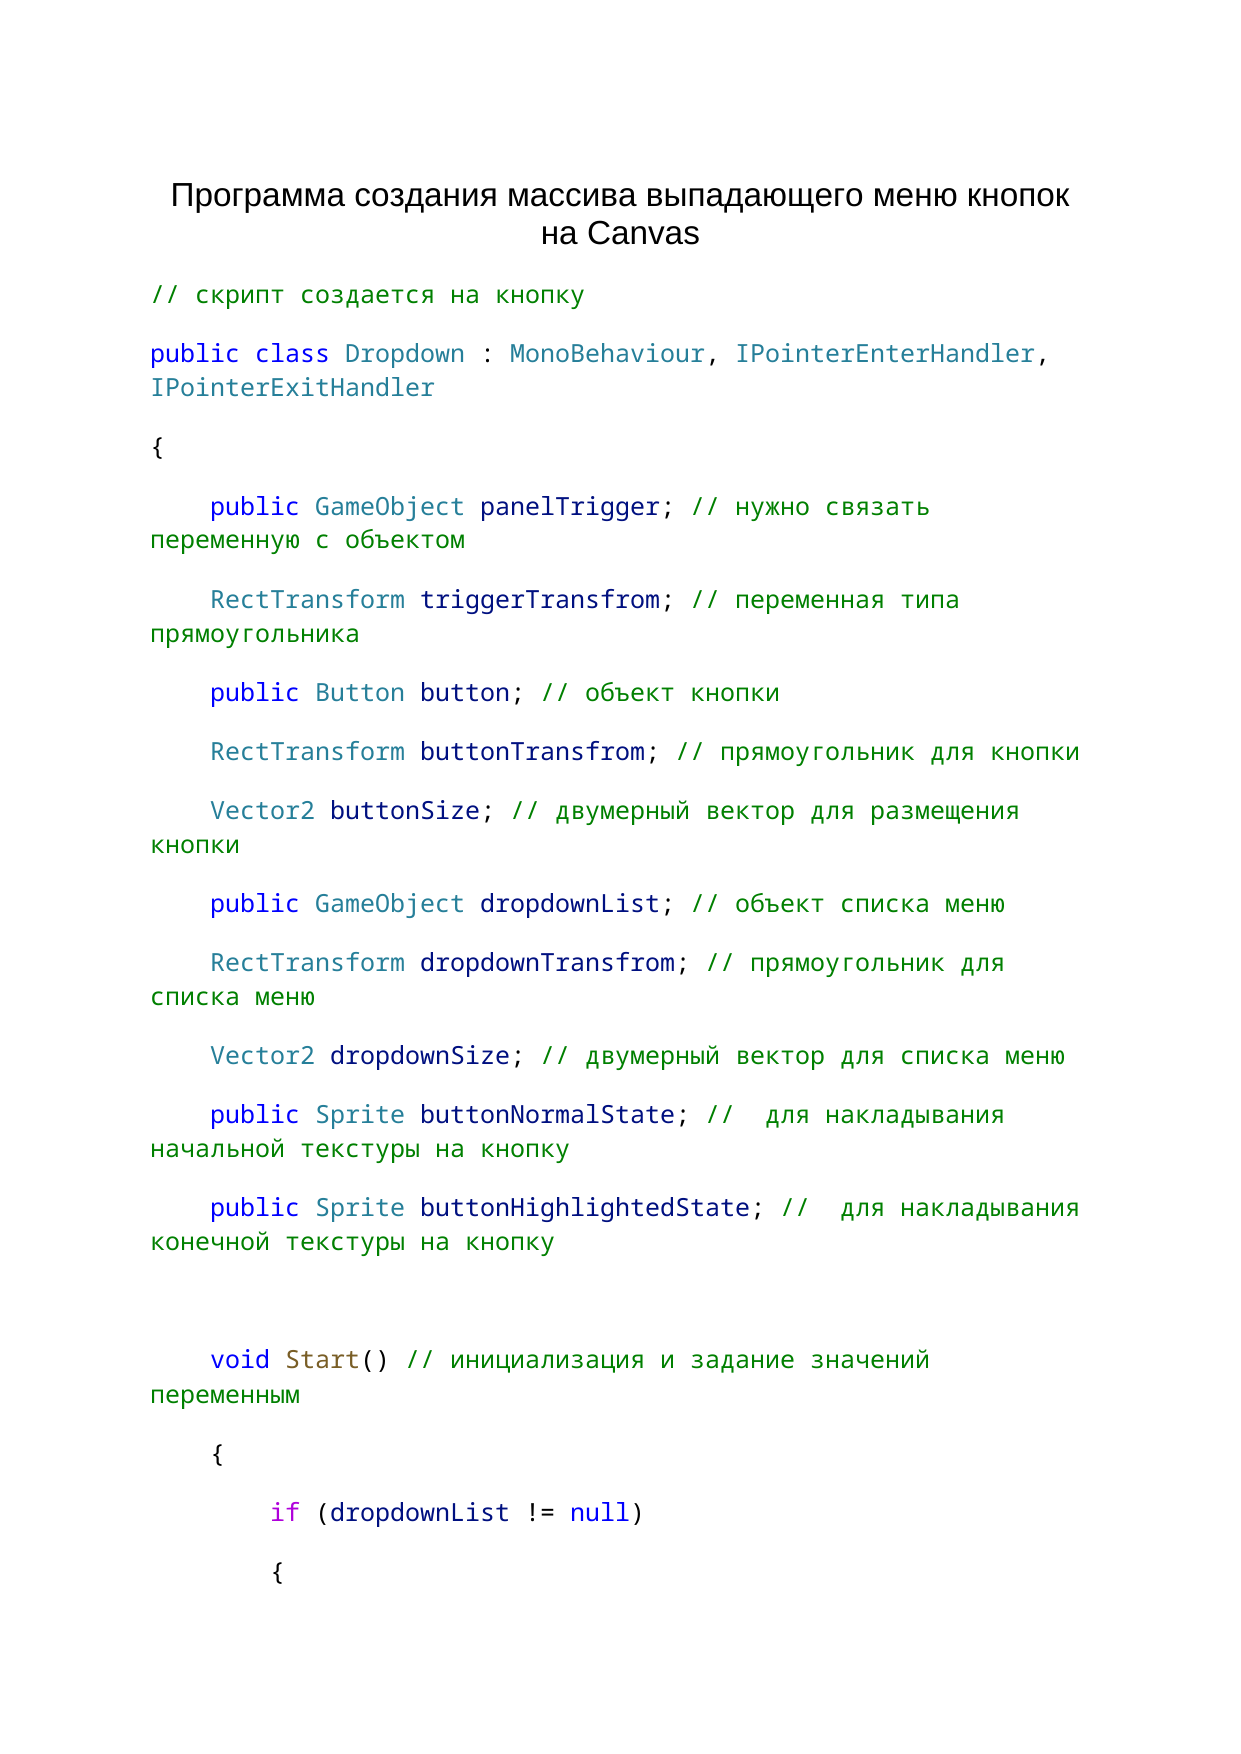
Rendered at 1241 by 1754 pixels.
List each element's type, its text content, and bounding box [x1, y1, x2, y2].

text { [150, 429, 1090, 463]
text public Button button; // объект кнопки [150, 674, 1090, 708]
text if (dropdownList != null) [150, 1494, 1090, 1528]
text RectTransform buttonTransfrom; // прямоугольник для кнопки [150, 733, 1090, 767]
text RectTransform triggerTransfrom; // переменная типа прямоугольника [150, 581, 1090, 649]
text public Sprite buttonNormalState; // для накладывания начальной текстуры на кнопку [150, 1097, 1090, 1165]
text public GameObject panelTrigger; // нужно связать переменную с объектом [150, 488, 1090, 556]
text { [150, 1553, 1090, 1587]
text { [150, 1435, 1090, 1469]
text Vector2 buttonSize; // двумерный вектор для размещения кнопки [150, 792, 1090, 861]
text public Sprite buttonHighlightedState; // для накладывания конечной текстуры на кнопку [150, 1190, 1090, 1258]
text public class Dropdown : MonoBehaviour, IPointerEnterHandler, IPointerExitHandler [150, 336, 1090, 404]
text void Start() // инициализация и задание значений переменным [150, 1342, 1090, 1410]
text public GameObject dropdownList; // объект списка меню [150, 886, 1090, 920]
text RectTransform dropdownTransfrom; // прямоугольник для списка меню [150, 945, 1090, 1013]
text // скрипт создается на кнопку [150, 277, 1090, 311]
subtitle Программа создания массива выпадающего меню кнопок на Canvas [150, 175, 1090, 252]
text Vector2 dropdownSize; // двумерный вектор для списка меню [150, 1038, 1090, 1072]
